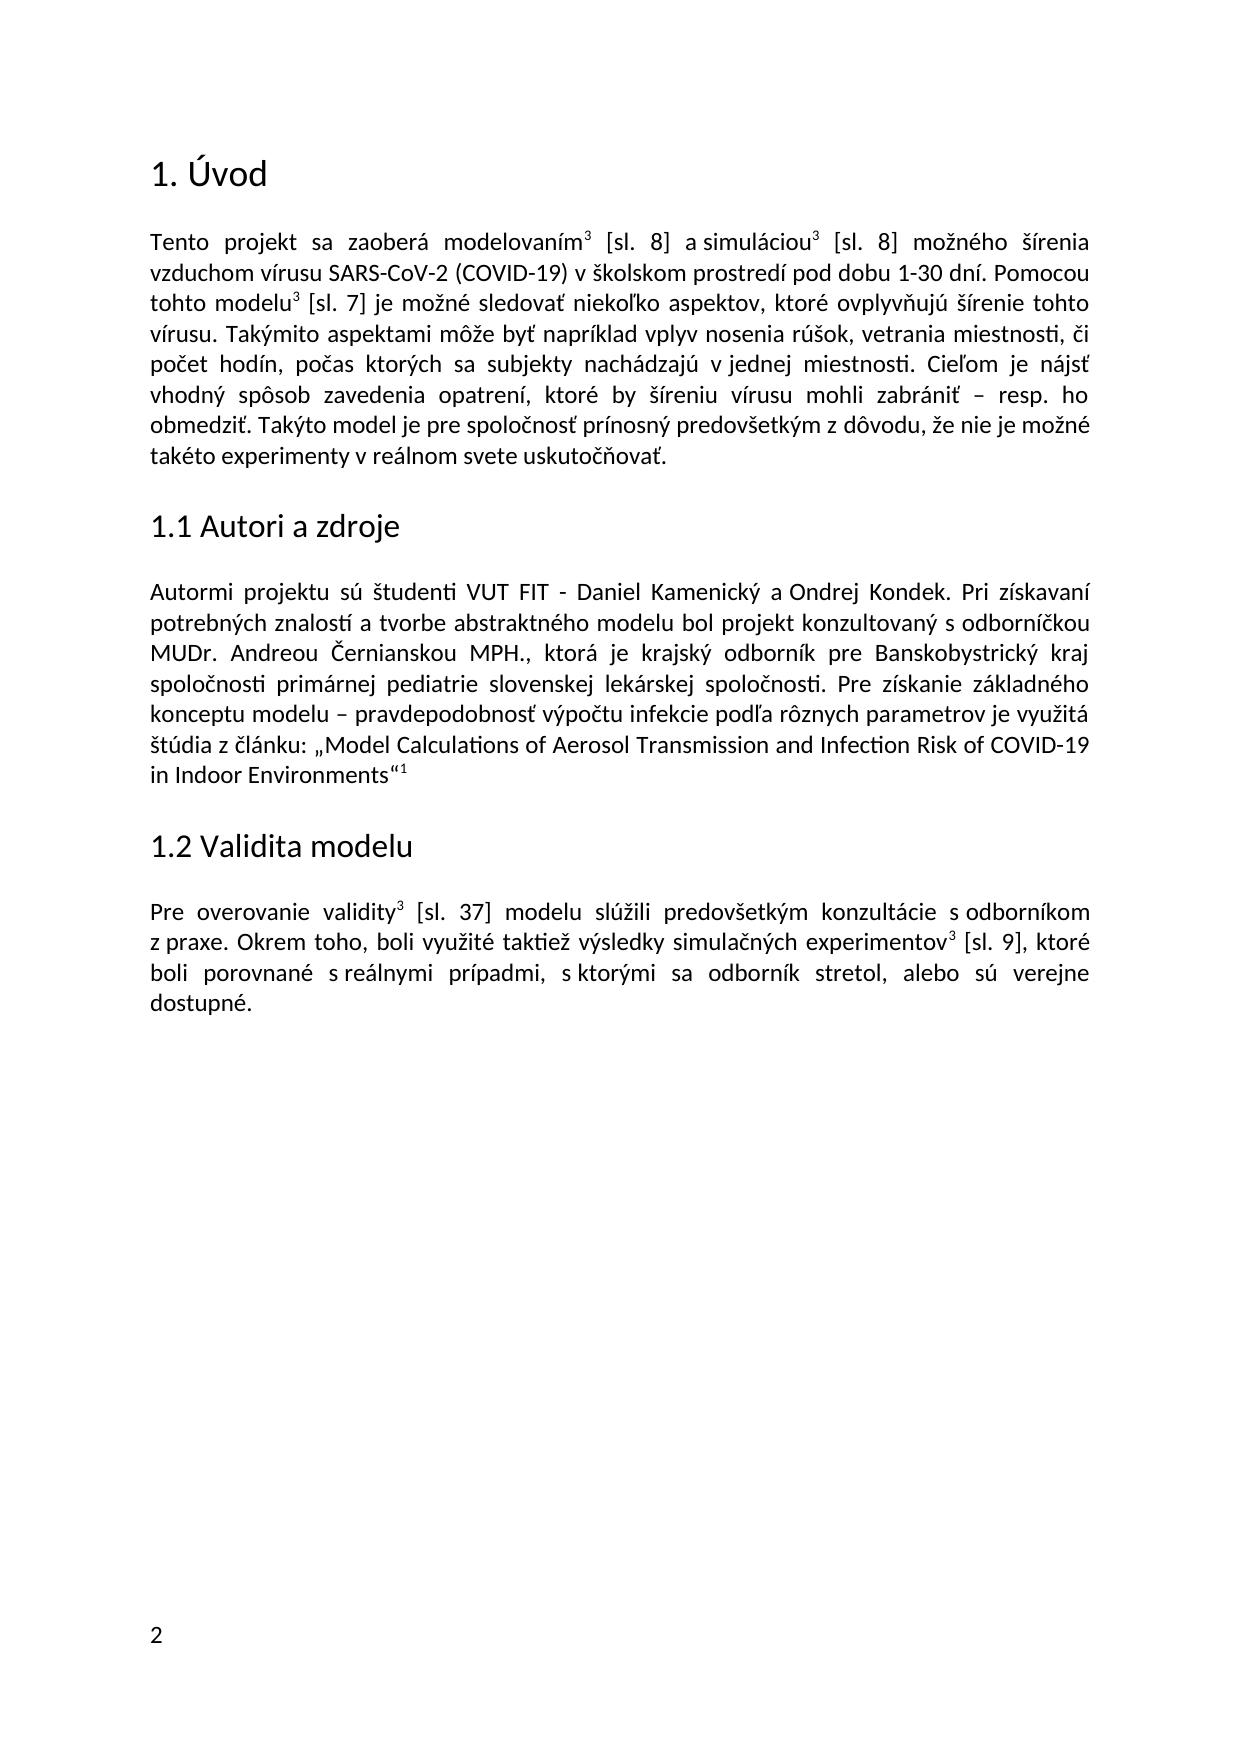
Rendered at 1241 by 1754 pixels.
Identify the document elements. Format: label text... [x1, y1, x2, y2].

text Autormi projektu sú študenti VUT FIT - Daniel Kamenický a Ondrej Kondek. Pri získavaní potrebných znalostí a tvorbe abstraktného modelu bol projekt konzultovaný s odborníčkou MUDr. Andreou Černianskou MPH., ktorá je krajský odborník pre Banskobystrický kraj spoločnosti primárnej pediatrie slovenskej lekárskej spoločnosti. Pre získanie základného konceptu modelu – pravdepodobnosť výpočtu infekcie podľa rôznych parametrov je využitá štúdia z článku: „Model Calculations of Aerosol Transmission and Infection Risk of COVID-19 in Indoor Environments“1 [150, 576, 1090, 790]
subtitle Autori a zdroje [150, 505, 1090, 546]
subtitle Validita modelu [150, 825, 1090, 866]
text Tento projekt sa zaoberá modelovaním3 [sl. 8] a simuláciou3 [sl. 8] možného šírenia vzduchom vírusu SARS-CoV-2 (COVID-19) v školskom prostredí pod dobu 1-30 dní. Pomocou tohto modelu3 [sl. 7] je možné sledovať niekoľko aspektov, ktoré ovplyvňujú šírenie tohto vírusu. Takýmito aspektami môže byť napríklad vplyv nosenia rúšok, vetrania miestnosti, či počet hodín, počas ktorých sa subjekty nachádzajú v jednej miestnosti. Cieľom je nájsť vhodný spôsob zavedenia opatrení, ktoré by šíreniu vírusu mohli zabrániť – resp. ho obmedziť. Takýto model je pre spoločnosť prínosný predovšetkým z dôvodu, že nie je možné takéto experimenty v reálnom svete uskutočňovať. [150, 226, 1090, 471]
text Pre overovanie validity3 [sl. 37] modelu slúžili predovšetkým konzultácie s odborníkom z praxe. Okrem toho, boli využité taktiež výsledky simulačných experimentov3 [sl. 9], ktoré boli porovnané s reálnymi prípadmi, s ktorými sa odborník stretol, alebo sú verejne dostupné. [150, 896, 1090, 1018]
subtitle Úvod [150, 150, 1090, 196]
